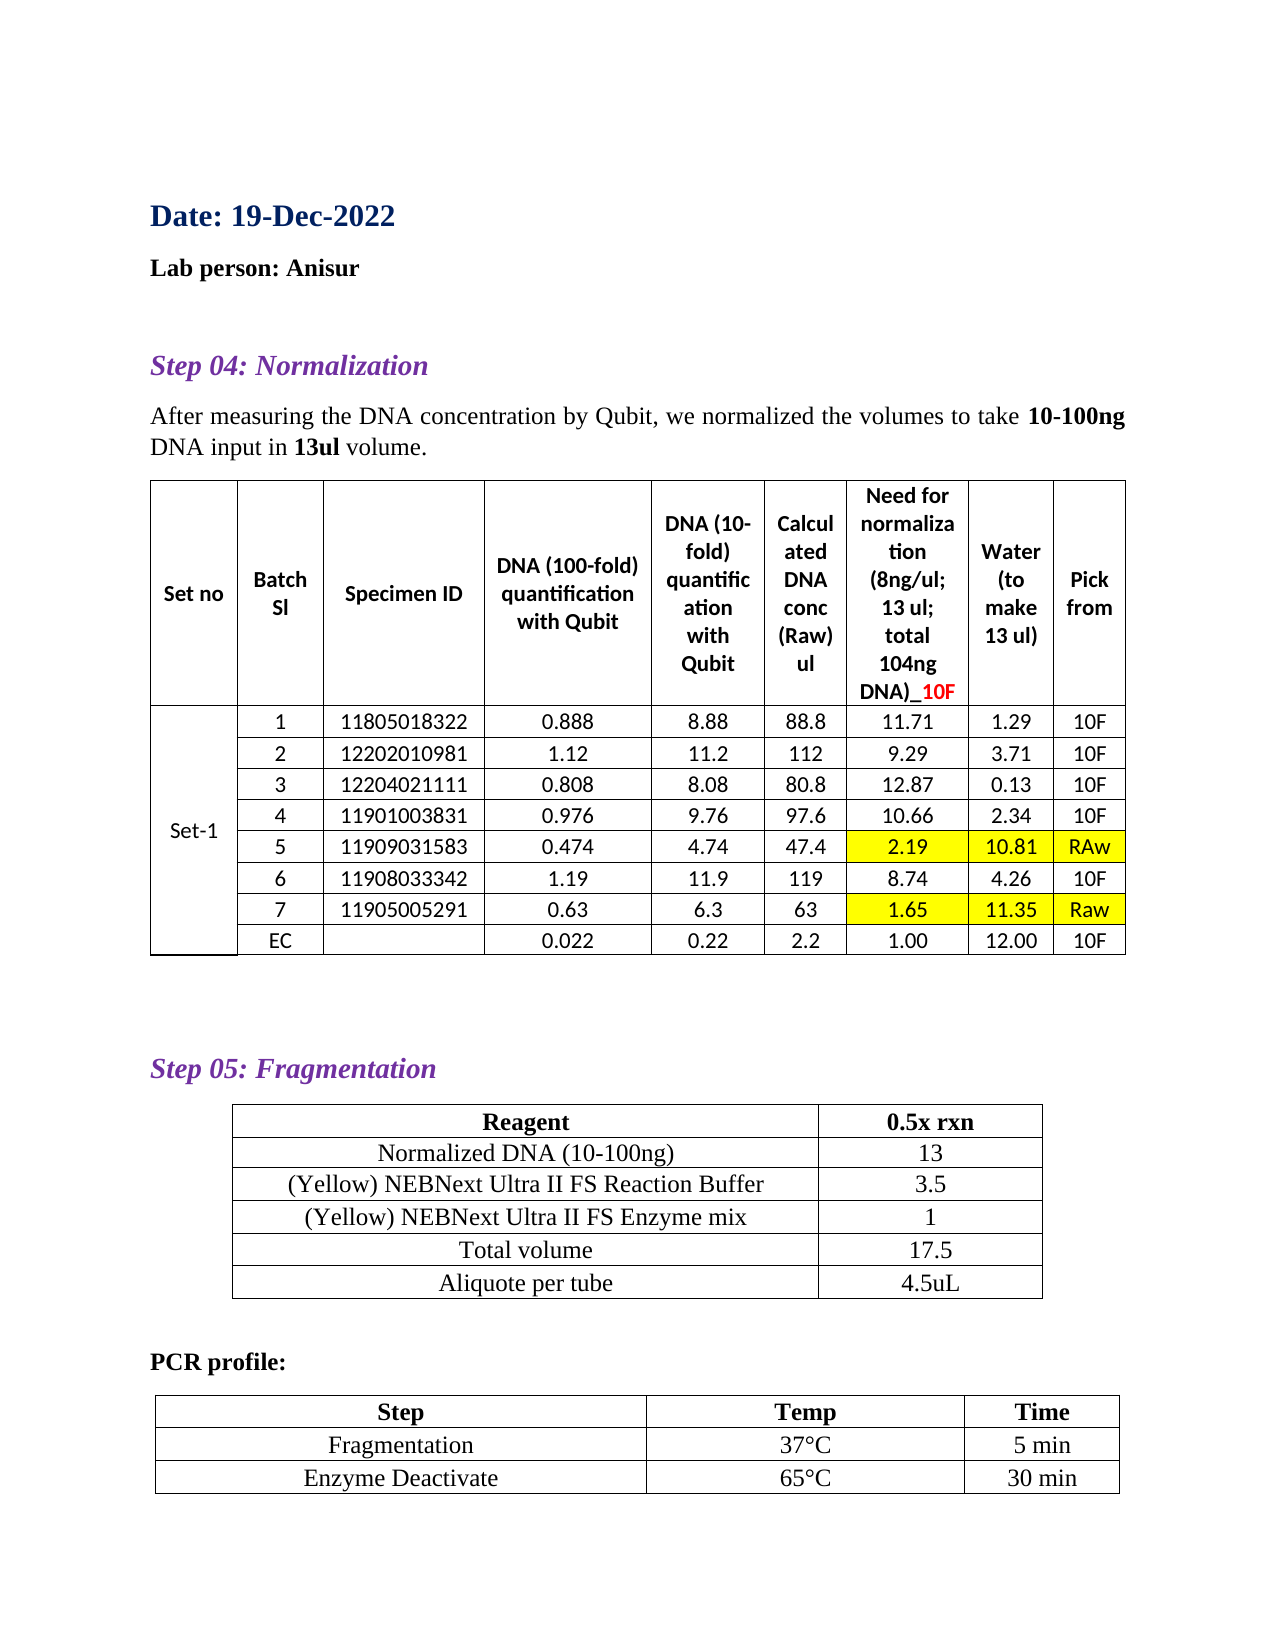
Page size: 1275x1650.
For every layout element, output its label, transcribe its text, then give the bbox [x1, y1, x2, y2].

table_cell 3 [238, 769, 323, 799]
table_header Reagent [233, 1105, 818, 1137]
table_header Water (to make 13 ul) [969, 481, 1053, 705]
table_cell 0.22 [652, 925, 764, 954]
table_cell 1 [819, 1201, 1042, 1232]
table_cell 63 [765, 894, 846, 924]
table_cell 3.71 [969, 738, 1053, 768]
table_cell 119 [765, 863, 846, 893]
table_cell 12.00 [969, 925, 1053, 954]
table_cell 10F [1054, 800, 1125, 830]
table_cell 9.29 [847, 738, 968, 768]
table_cell 4.74 [652, 831, 764, 862]
table_cell (Yellow) NEBNext Ultra II FS Enzyme mix [233, 1201, 818, 1232]
table_cell 80.8 [765, 769, 846, 799]
text After measuring the DNA concentration by Qubit, we normalized the volumes to take 10-100ng DNA input in 13ul volume. [150, 401, 1125, 461]
table_cell 11901003831 [324, 800, 484, 830]
subtitle Date: 19-Dec-2022 [150, 198, 1125, 234]
table_cell 2 [238, 738, 323, 768]
table_cell 65°C [647, 1461, 964, 1493]
table_header Time [965, 1396, 1119, 1427]
table_cell Aliquote per tube [233, 1266, 818, 1298]
table_header Specimen ID [324, 481, 484, 705]
table_cell 2.2 [765, 925, 846, 954]
table_cell Raw [1054, 894, 1125, 924]
table_cell 0.022 [485, 925, 651, 954]
table_cell 11909031583 [324, 831, 484, 862]
subtitle Step 04: Normalization [150, 348, 1125, 382]
table_cell Set-1 [151, 706, 237, 954]
table_cell 7 [238, 894, 323, 924]
subtitle Step 05: Fragmentation [150, 1051, 1125, 1085]
table_cell 11.35 [969, 894, 1053, 924]
table_cell 4 [238, 800, 323, 830]
table_cell 0.808 [485, 769, 651, 799]
table_cell EC [238, 925, 323, 954]
table_cell RAw [1054, 831, 1125, 862]
table_cell 10F [1054, 863, 1125, 893]
table_cell 1.00 [847, 925, 968, 954]
table_cell 10F [1054, 769, 1125, 799]
table_cell 11.71 [847, 706, 968, 737]
table_header 0.5x rxn [819, 1105, 1042, 1137]
table_cell 12204021111 [324, 769, 484, 799]
table_cell 10F [1054, 925, 1125, 954]
table_cell 8.74 [847, 863, 968, 893]
table_cell 11.9 [652, 863, 764, 893]
table_cell 1.29 [969, 706, 1053, 737]
table_header DNA (100-fold) quantification with Qubit [485, 481, 651, 705]
table_cell 11805018322 [324, 706, 484, 737]
table_cell 88.8 [765, 706, 846, 737]
table_cell 2.34 [969, 800, 1053, 830]
table_header Need for normalization (8ng/ul; 13 ul; total 104ng DNA)_10F [847, 481, 968, 705]
table_cell 11.2 [652, 738, 764, 768]
table_header Temp [647, 1396, 964, 1427]
table_cell 4.26 [969, 863, 1053, 893]
table_header Calculated DNA conc (Raw) ul [765, 481, 846, 705]
table_cell 1 [238, 706, 323, 737]
table_cell 30 min [965, 1461, 1119, 1493]
table_cell 10.81 [969, 831, 1053, 862]
table_header Batch Sl [238, 481, 323, 705]
table_cell Normalized DNA (10-100ng) [233, 1138, 818, 1167]
table_cell 47.4 [765, 831, 846, 862]
table_cell 0.63 [485, 894, 651, 924]
table_cell 17.5 [819, 1234, 1042, 1265]
table_cell 12202010981 [324, 738, 484, 768]
table_cell 97.6 [765, 800, 846, 830]
table_cell 9.76 [652, 800, 764, 830]
table_cell 37°C [647, 1428, 964, 1460]
table_cell Total volume [233, 1234, 818, 1265]
table_cell 0.474 [485, 831, 651, 862]
table_cell Enzyme Deactivate [156, 1461, 646, 1493]
table_cell 6.3 [652, 894, 764, 924]
table_cell 11905005291 [324, 894, 484, 924]
table_cell 10F [1054, 738, 1125, 768]
table_cell 8.08 [652, 769, 764, 799]
table_cell 10F [1054, 706, 1125, 737]
table_cell 1.12 [485, 738, 651, 768]
table_cell 112 [765, 738, 846, 768]
table_cell 1.19 [485, 863, 651, 893]
table_cell 8.88 [652, 706, 764, 737]
table_cell 13 [819, 1138, 1042, 1167]
table_cell 0.976 [485, 800, 651, 830]
table_cell 4.5uL [819, 1266, 1042, 1298]
table_cell 1.65 [847, 894, 968, 924]
table_cell 3.5 [819, 1168, 1042, 1199]
table_cell (Yellow) NEBNext Ultra II FS Reaction Buffer [233, 1168, 818, 1199]
table_cell 2.19 [847, 831, 968, 862]
table_header Step [156, 1396, 646, 1427]
table_cell 11908033342 [324, 863, 484, 893]
table_cell 0.888 [485, 706, 651, 737]
table_cell 5 [238, 831, 323, 862]
table_header Pick from [1054, 481, 1125, 705]
text PCR profile: [150, 1347, 1125, 1376]
table_header DNA (10-fold) quantification with Qubit [652, 481, 764, 705]
table_cell Fragmentation [156, 1428, 646, 1460]
table_cell 5 min [965, 1428, 1119, 1460]
table_header Set no [151, 481, 237, 705]
table_cell 6 [238, 863, 323, 893]
table_cell 10.66 [847, 800, 968, 830]
table_cell 12.87 [847, 769, 968, 799]
table_cell [324, 925, 484, 954]
text Lab person: Anisur [150, 253, 1125, 282]
table_cell 0.13 [969, 769, 1053, 799]
